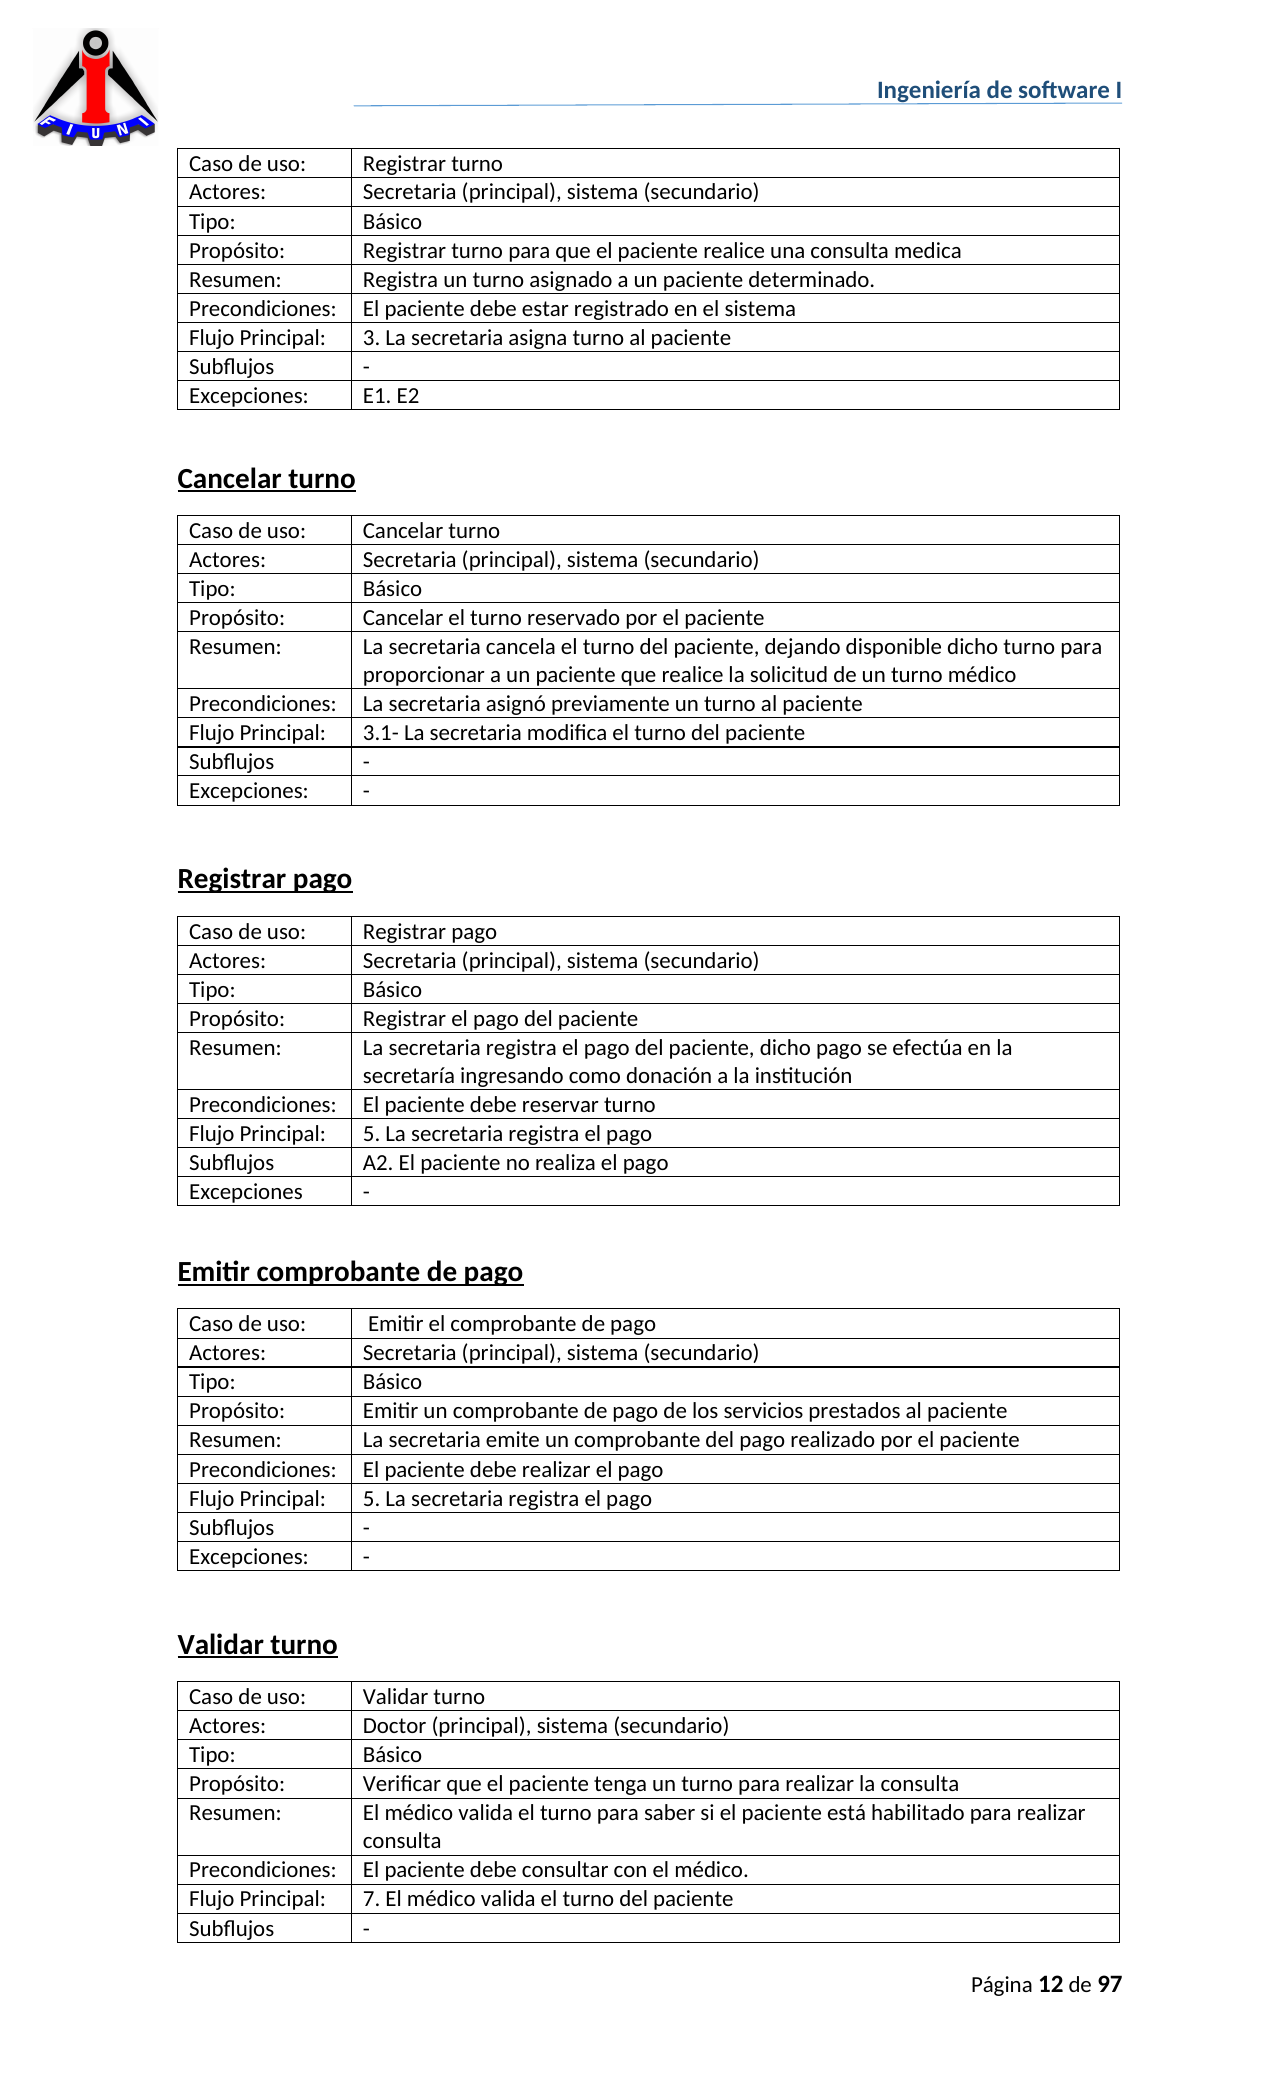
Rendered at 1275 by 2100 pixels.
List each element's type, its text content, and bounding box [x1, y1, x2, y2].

table_cell Actores: [178, 1711, 351, 1739]
table_cell Cancelar el turno reservado por el paciente [352, 603, 1119, 631]
table_cell Básico [352, 975, 1119, 1003]
table_cell Flujo Principal: [178, 718, 351, 746]
table_header Caso de uso: [178, 516, 351, 544]
table_cell 3. La secretaria asigna turno al paciente [352, 323, 1119, 351]
table_cell La secretaria asignó previamente un turno al paciente [352, 689, 1119, 717]
table_cell Secretaria (principal), sistema (secundario) [352, 946, 1119, 974]
table_header Caso de uso: [178, 1682, 351, 1710]
table_cell El paciente debe realizar el pago [352, 1455, 1119, 1483]
table_header Caso de uso: [178, 917, 351, 945]
table_cell La secretaria emite un comprobante del pago realizado por el paciente [352, 1426, 1119, 1454]
table_cell Resumen: [178, 1426, 351, 1454]
table_cell Actores: [178, 946, 351, 974]
table_cell Tipo: [178, 975, 351, 1003]
table_cell Básico [352, 1740, 1119, 1768]
table_cell Subflujos [178, 1513, 351, 1541]
table_cell Actores: [178, 178, 351, 206]
table_cell E1. E2 [352, 381, 1119, 409]
table_cell - [352, 352, 1119, 380]
table_cell 5. La secretaria registra el pago [352, 1119, 1119, 1147]
table_cell Excepciones [178, 1177, 351, 1205]
table_header Validar turno [352, 1682, 1119, 1710]
table_cell - [352, 748, 1119, 775]
table_cell Básico [352, 574, 1119, 602]
table_cell Tipo: [178, 1368, 351, 1396]
text Validar turno [177, 1626, 1122, 1662]
table_header Registrar turno [352, 149, 1119, 177]
table_cell 3.1- La secretaria modifica el turno del paciente [352, 718, 1119, 746]
table_cell 7. El médico valida el turno del paciente [352, 1885, 1119, 1913]
table_cell Precondiciones: [178, 1090, 351, 1118]
table_cell Subflujos [178, 1914, 351, 1942]
table_cell Propósito: [178, 603, 351, 631]
table_header Caso de uso: [178, 1309, 351, 1337]
table_cell Verificar que el paciente tenga un turno para realizar la consulta [352, 1769, 1119, 1797]
table_cell Emitir un comprobante de pago de los servicios prestados al paciente [352, 1397, 1119, 1424]
table_cell La secretaria registra el pago del paciente, dicho pago se efectúa en la secretaría ingresando como donación a la institución [352, 1033, 1119, 1089]
table_cell Subflujos [178, 352, 351, 380]
table_cell Precondiciones: [178, 1856, 351, 1883]
table_cell Básico [352, 1368, 1119, 1396]
table_cell - [352, 1914, 1119, 1942]
table_cell Flujo Principal: [178, 1885, 351, 1913]
table_cell A2. El paciente no realiza el pago [352, 1148, 1119, 1176]
table_header Cancelar turno [352, 516, 1119, 544]
table_cell Resumen: [178, 1799, 351, 1854]
table_cell Propósito: [178, 1769, 351, 1797]
table_cell Resumen: [178, 1033, 351, 1089]
table_cell Propósito: [178, 1397, 351, 1424]
table_cell Excepciones: [178, 1542, 351, 1570]
table_cell El paciente debe estar registrado en el sistema [352, 294, 1119, 322]
table_cell Registra un turno asignado a un paciente determinado. [352, 265, 1119, 293]
table_cell Propósito: [178, 1004, 351, 1032]
picture [32, 28, 159, 146]
table_cell 5. La secretaria registra el pago [352, 1484, 1119, 1512]
table_cell - [352, 1513, 1119, 1541]
table_cell El paciente debe consultar con el médico. [352, 1856, 1119, 1883]
table_cell El médico valida el turno para saber si el paciente está habilitado para realizar consulta [352, 1799, 1119, 1854]
table_cell - [352, 1542, 1119, 1570]
table_cell Excepciones: [178, 776, 351, 804]
table_cell Tipo: [178, 574, 351, 602]
table_cell Propósito: [178, 236, 351, 264]
table_cell Precondiciones: [178, 294, 351, 322]
table_cell Doctor (principal), sistema (secundario) [352, 1711, 1119, 1739]
table_cell - [352, 776, 1119, 804]
table_cell Precondiciones: [178, 1455, 351, 1483]
table_cell Secretaria (principal), sistema (secundario) [352, 545, 1119, 573]
table_header Emitir el comprobante de pago [352, 1309, 1119, 1337]
table_cell Subflujos [178, 1148, 351, 1176]
table_cell Resumen: [178, 632, 351, 688]
table_header Registrar pago [352, 917, 1119, 945]
text Cancelar turno [177, 460, 1122, 495]
table_cell Básico [352, 207, 1119, 235]
text Registrar pago [177, 861, 1122, 896]
table_cell El paciente debe reservar turno [352, 1090, 1119, 1118]
table_cell Flujo Principal: [178, 323, 351, 351]
table_cell Actores: [178, 545, 351, 573]
table_cell Registrar turno para que el paciente realice una consulta medica [352, 236, 1119, 264]
text Emitir comprobante de pago [177, 1253, 1122, 1289]
table_cell Flujo Principal: [178, 1484, 351, 1512]
table_cell Subflujos [178, 748, 351, 775]
table_cell Secretaria (principal), sistema (secundario) [352, 178, 1119, 206]
table_cell Tipo: [178, 207, 351, 235]
table_cell Actores: [178, 1339, 351, 1366]
table_cell Flujo Principal: [178, 1119, 351, 1147]
table_cell Resumen: [178, 265, 351, 293]
table_cell La secretaria cancela el turno del paciente, dejando disponible dicho turno para proporcionar a un paciente que realice la solicitud de un turno médico [352, 632, 1119, 688]
table_cell Precondiciones: [178, 689, 351, 717]
table_header Caso de uso: [178, 149, 351, 177]
table_cell Registrar el pago del paciente [352, 1004, 1119, 1032]
table_cell Excepciones: [178, 381, 351, 409]
table_cell - [352, 1177, 1119, 1205]
table_cell Tipo: [178, 1740, 351, 1768]
table_cell Secretaria (principal), sistema (secundario) [352, 1339, 1119, 1366]
